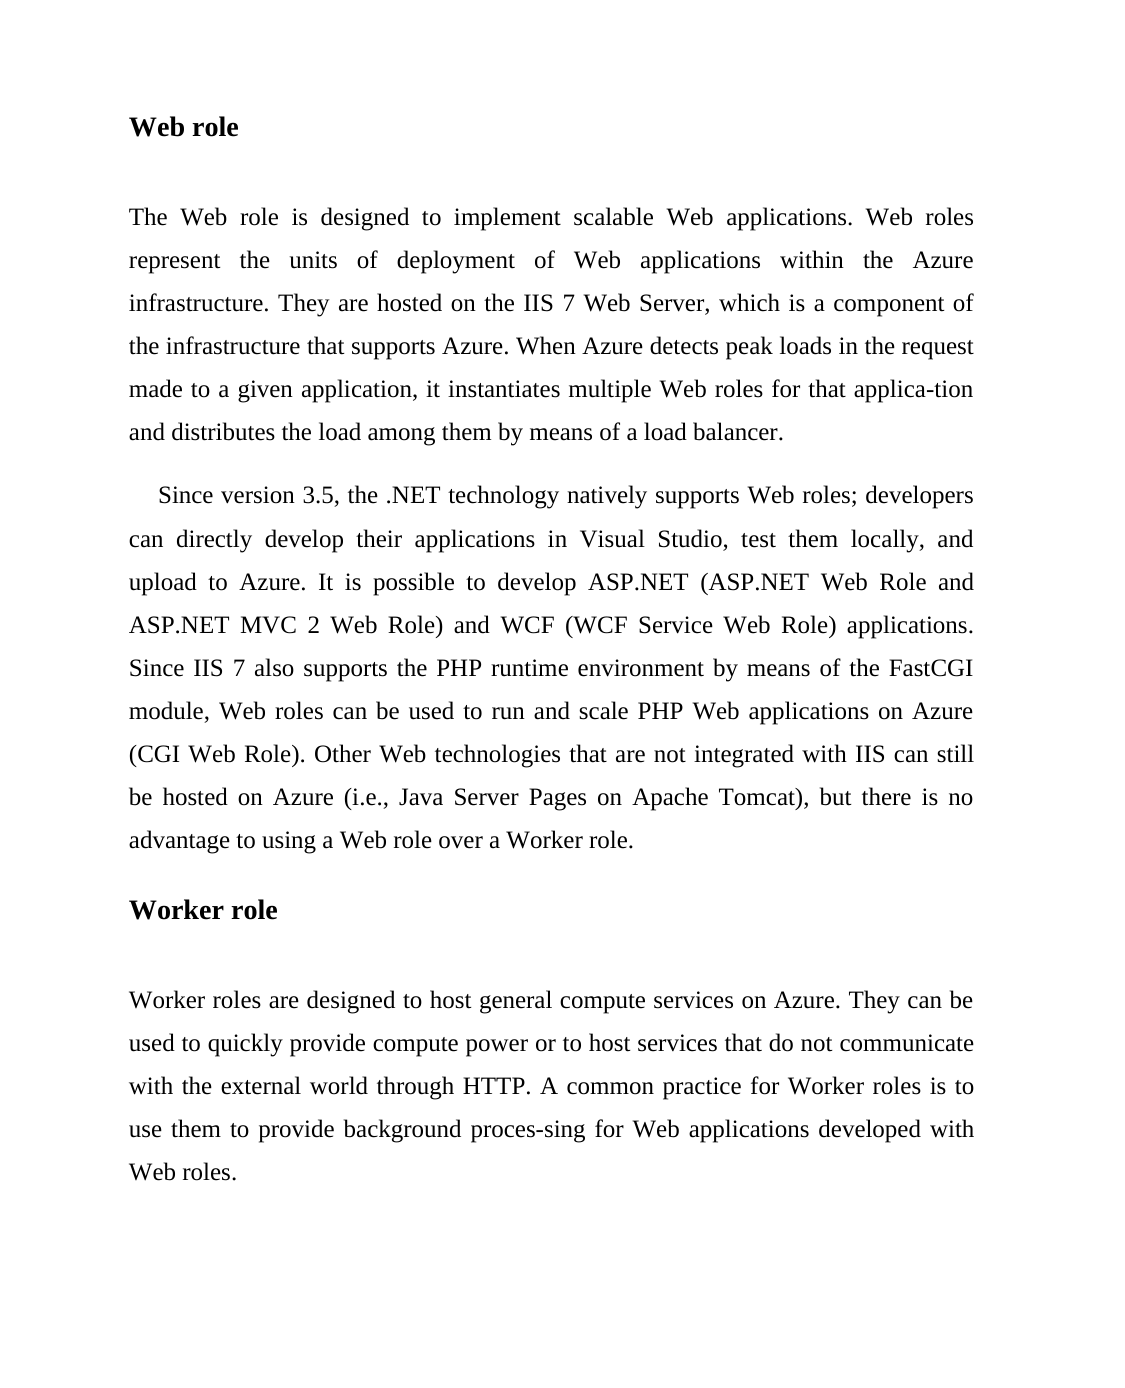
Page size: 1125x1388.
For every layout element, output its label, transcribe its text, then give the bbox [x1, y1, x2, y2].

text Worker role [129, 893, 975, 926]
text Web role [129, 110, 975, 142]
text The Web role is designed to implement scalable Web applications. Web roles represent the units of deployment of Web applications within the Azure infrastructure. They are hosted on the IIS 7 Web Server, which is a component of the infrastructure that supports Azure. When Azure detects peak loads in the request made to a given application, it instantiates multiple Web roles for that applica-tion and distributes the load among them by means of a load balancer. [129, 202, 975, 446]
text Worker roles are designed to host general compute services on Azure. They can be used to quickly provide compute power or to host services that do not communicate with the external world through HTTP. A common practice for Worker roles is to use them to provide background proces-sing for Web applications developed with Web roles. [129, 985, 975, 1186]
text Since version 3.5, the .NET technology natively supports Web roles; developers can directly develop their applications in Visual Studio, test them locally, and upload to Azure. It is possible to develop ASP.NET (ASP.NET Web Role and ASP.NET MVC 2 Web Role) and WCF (WCF Service Web Role) applications. Since IIS 7 also supports the PHP runtime environment by means of the FastCGI module, Web roles can be used to run and scale PHP Web applications on Azure (CGI Web Role). Other Web technologies that are not integrated with IIS can still be hosted on Azure (i.e., Java Server Pages on Apache Tomcat), but there is no advantage to using a Web role over a Worker role. [129, 481, 975, 854]
